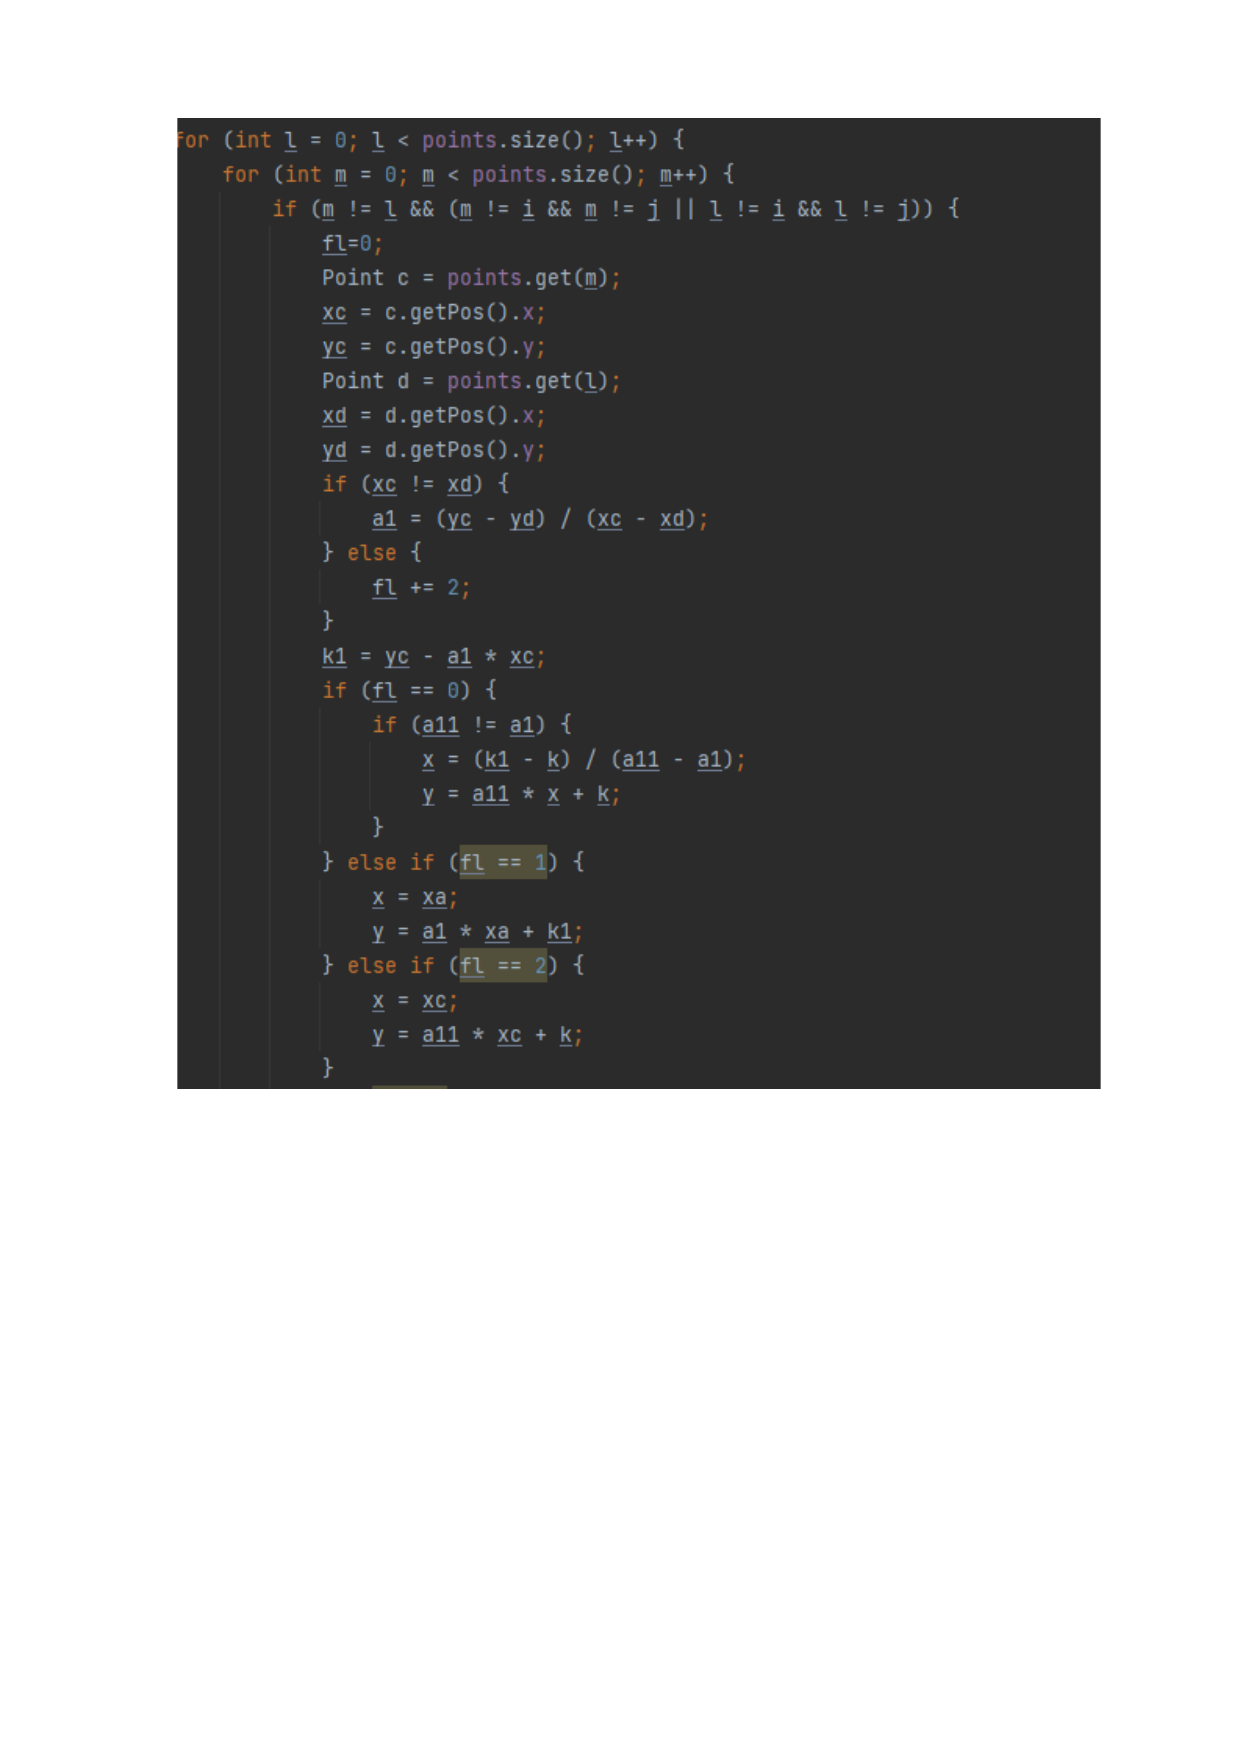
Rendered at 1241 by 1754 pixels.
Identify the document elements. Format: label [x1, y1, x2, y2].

picture [177, 118, 1101, 1089]
